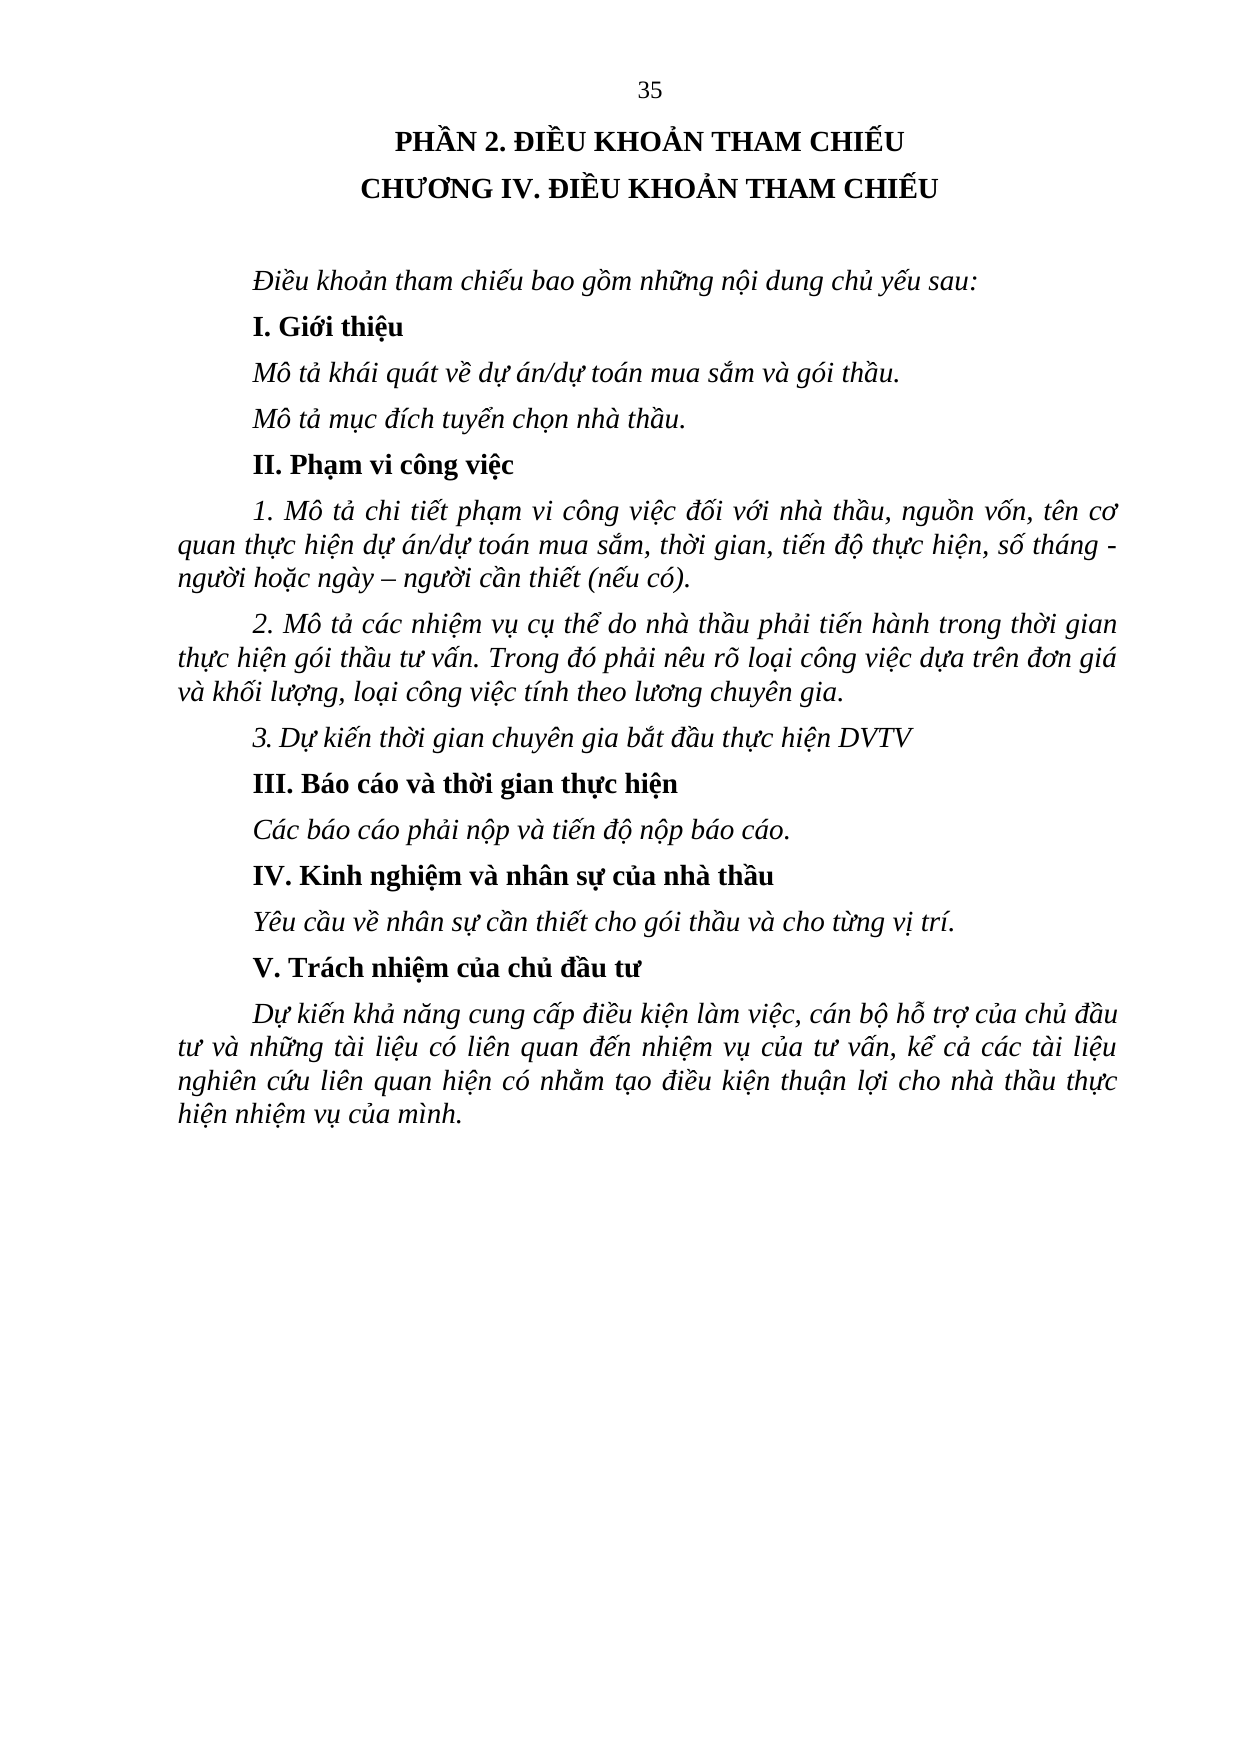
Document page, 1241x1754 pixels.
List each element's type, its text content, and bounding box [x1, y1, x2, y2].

text Dự kiến khả năng cung cấp điều kiện làm việc, cán bộ hỗ trợ của chủ đầu tư và những tài liệu có liên quan đến nhiệm vụ của tư vấn, kể cả các tài liệu nghiên cứu liên quan hiện có nhằm tạo điều kiện thuận lợi cho nhà thầu thực hiện nhiệm vụ của mình. [177, 996, 1122, 1130]
text Điều khoản tham chiếu bao gồm những nội dung chủ yếu sau: [177, 263, 1122, 297]
text 2. Mô tả các nhiệm vụ cụ thể do nhà thầu phải tiến hành trong thời gian thực hiện gói thầu tư vấn. Trong đó phải nêu rõ loại công việc dựa trên đơn giá và khối lượng, loại công việc tính theo lương chuyên gia. [177, 607, 1122, 707]
text Yêu cầu về nhân sự cần thiết cho gói thầu và cho từng vị trí. [177, 904, 1122, 937]
text I. Giới thiệu [177, 309, 1122, 343]
subtitle PHẦN 2. ĐIỀU KHOẢN THAM CHIẾU [177, 124, 1122, 158]
text III. Báo cáo và thời gian thực hiện [177, 766, 1122, 799]
text II. Phạm vi công việc [177, 447, 1122, 481]
text Các báo cáo phải nộp và tiến độ nộp báo cáo. [177, 812, 1122, 845]
text 1. Mô tả chi tiết phạm vi công việc đối với nhà thầu, nguồn vốn, tên cơ quan thực hiện dự án/dự toán mua sắm, thời gian, tiến độ thực hiện, số tháng - người hoặc ngày – người cần thiết (nếu có). [177, 493, 1122, 594]
text 3. Dự kiến thời gian chuyên gia bắt đầu thực hiện DVTV [177, 720, 1122, 753]
text Mô tả khái quát về dự án/dự toán mua sắm và gói thầu. [177, 355, 1122, 389]
text V. Trách nhiệm của chủ đầu tư [177, 950, 1122, 983]
text IV. Kinh nghiệm và nhân sự của nhà thầu [177, 858, 1122, 891]
text Mô tả mục đích tuyển chọn nhà thầu. [177, 401, 1122, 435]
subtitle CHƯƠNG IV. ĐIỀU KHOẢN THAM CHIẾU [177, 171, 1122, 204]
